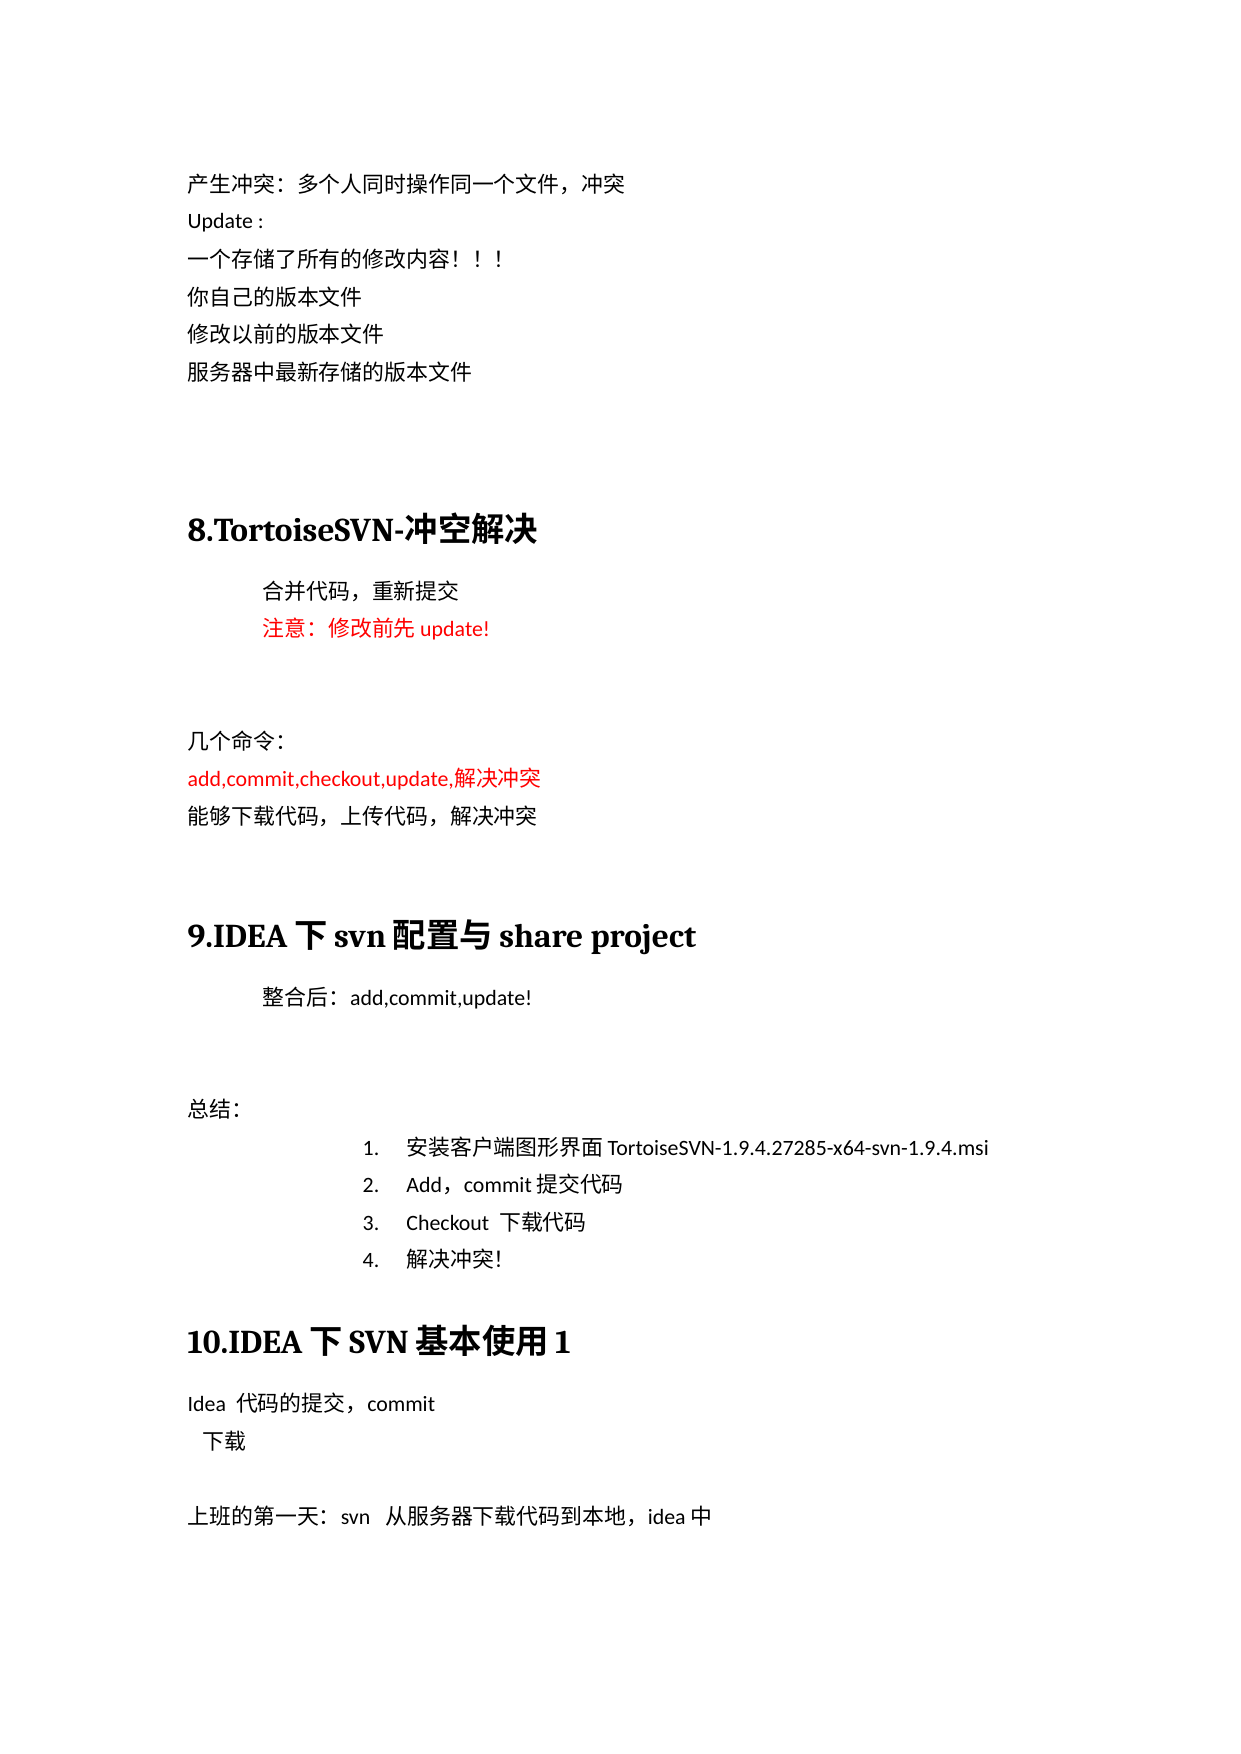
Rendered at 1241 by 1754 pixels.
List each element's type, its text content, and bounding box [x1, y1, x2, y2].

text 服务器中最新存储的版本文件 [187, 352, 1053, 389]
text 注意：修改前先update! [187, 608, 1053, 646]
text 下载 [187, 1421, 1053, 1458]
text Update : [187, 202, 1053, 239]
title 8.TortoiseSVN-冲空解决 [187, 489, 1053, 564]
text 产生冲突：多个人同时操作同一个文件，冲突 [187, 164, 1053, 202]
text 总结： [187, 1089, 1053, 1127]
text 能够下载代码，上传代码，解决冲突 [187, 796, 1053, 833]
text 整合后：add,commit,update! [187, 977, 1053, 1014]
list Checkout 下载代码 [362, 1202, 1053, 1239]
list 安装客户端图形界面TortoiseSVN-1.9.4.27285-x64-svn-1.9.4.msi [362, 1127, 1053, 1164]
text 一个存储了所有的修改内容！！！ [187, 239, 1053, 277]
title 9.IDEA下svn配置与share project [187, 896, 1053, 971]
title 10.IDEA下SVN基本使用1 [187, 1302, 1053, 1377]
text 几个命令： [187, 721, 1053, 758]
text Idea 代码的提交，commit [187, 1383, 1053, 1421]
list 解决冲突！ [362, 1239, 1053, 1277]
text add,commit,checkout,update,解决冲突 [187, 758, 1053, 796]
text 合并代码，重新提交 [187, 571, 1053, 608]
text 上班的第一天：svn 从服务器下载代码到本地，idea中 [187, 1496, 1053, 1533]
text 修改以前的版本文件 [187, 314, 1053, 352]
text 你自己的版本文件 [187, 277, 1053, 314]
list Add，commit提交代码 [362, 1164, 1053, 1202]
